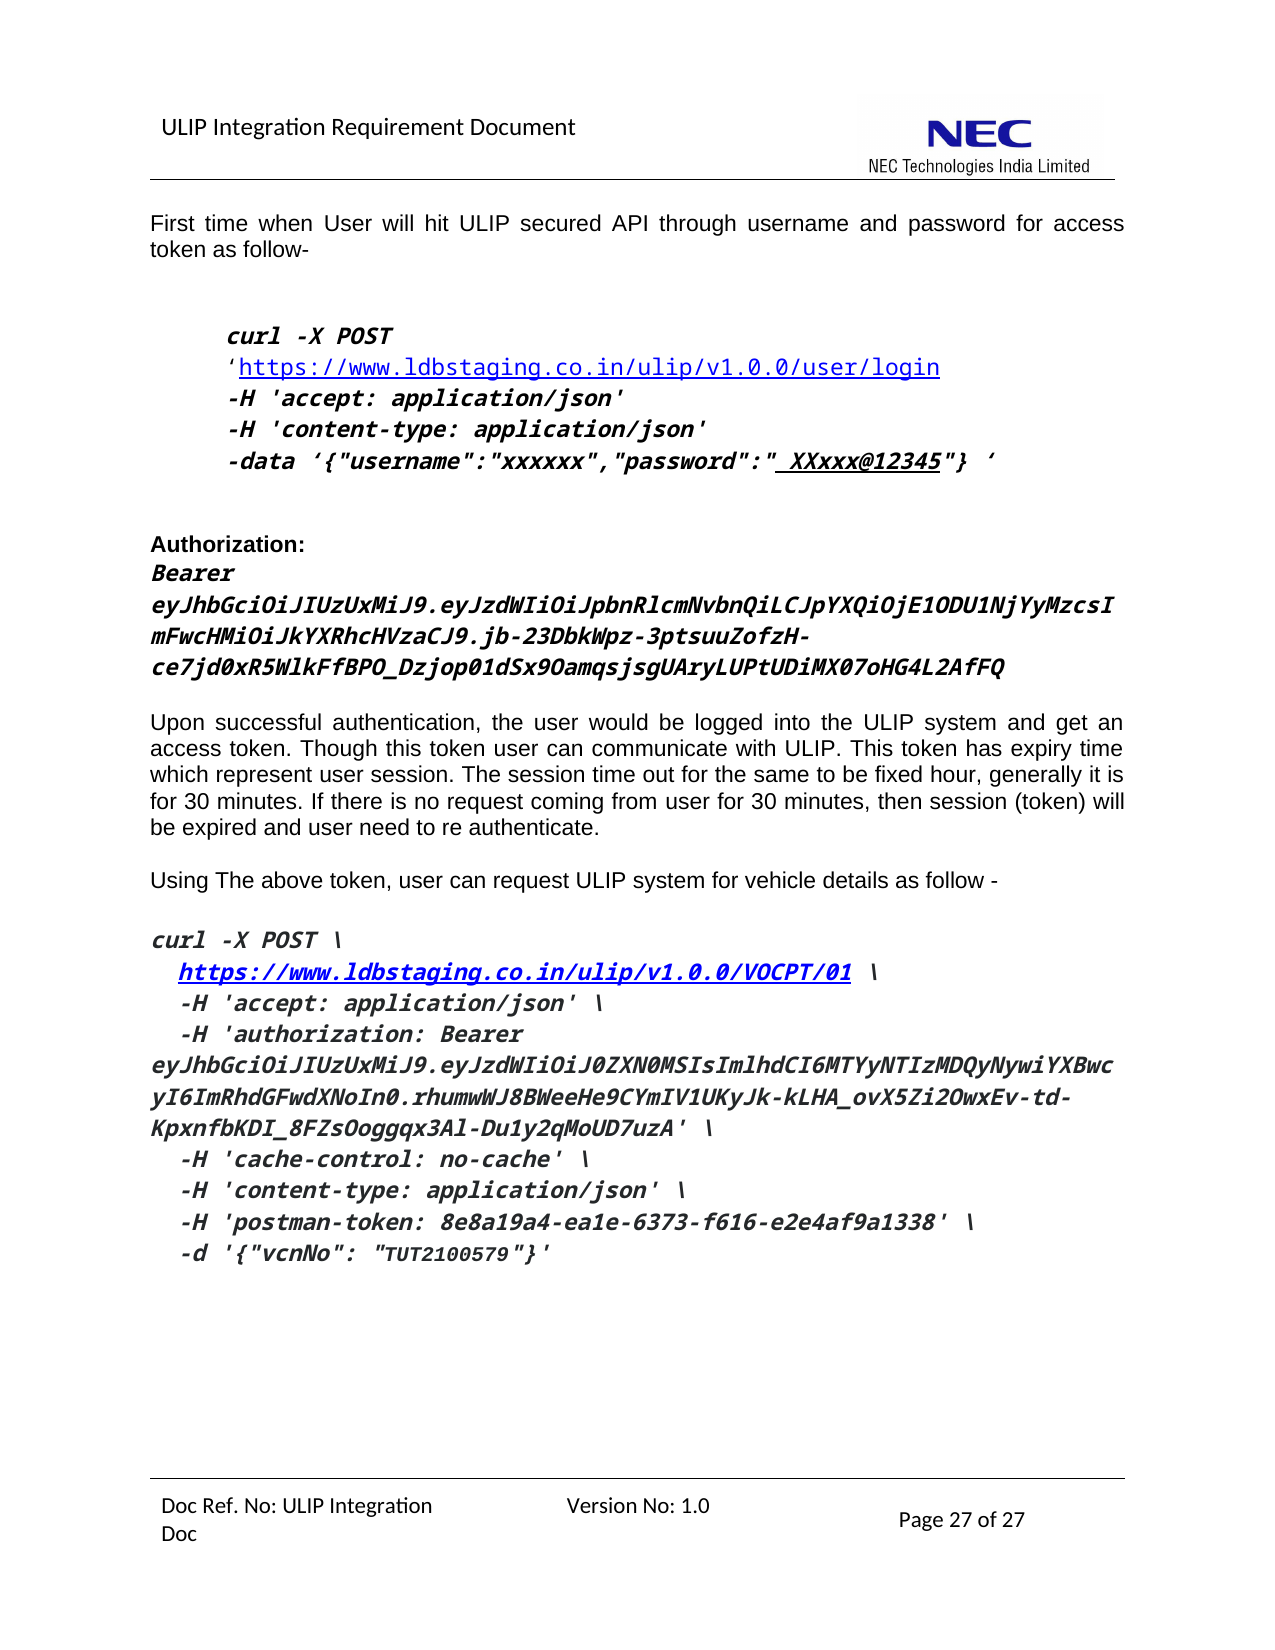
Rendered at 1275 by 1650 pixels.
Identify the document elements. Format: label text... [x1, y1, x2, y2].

list Bearer eyJhbGciOiJIUzUxMiJ9.eyJzdWIiOiJpbnRlcmNvbnQiLCJpYXQiOjE1ODU1NjYyMzcsImFwcHMiOiJkYXRhcHVzaCJ9.jb-23DbkWpz-3ptsuuZofzH-ce7jd0xR5WlkFfBPO_Dzjop01dSx9OamqsjsgUAryLUPtUDiMX07oHG4L2AfFQ [150, 557, 1125, 682]
text -data ‘{"username":"xxxxxx","password":" XXxxx@12345"} ‘ [150, 444, 1125, 476]
text -H 'accept: application/json' [150, 382, 1125, 413]
text -d '{"vcnNo": "TUT2100579"}' [150, 1237, 1125, 1268]
text -H 'cache-control: no-cache' \ [150, 1143, 1125, 1174]
list Using The above token, user can request ULIP system for vehicle details as follow - [150, 867, 1125, 893]
text ‘https://www.ldbstaging.co.in/ulip/v1.0.0/user/login [150, 351, 1125, 382]
text -H 'content-type: application/json' [150, 413, 1125, 444]
text -H 'accept: application/json' \ [150, 987, 1125, 1018]
list First time when User will hit ULIP secured API through username and password for access token as follow- [150, 210, 1125, 263]
list Authorization: [150, 531, 1125, 557]
list Upon successful authentication, the user would be logged into the ULIP system and get an access token. Though this token user can communicate with ULIP. This token has expiry time which represent user session. The session time out for the same to be fixed hour, generally it is for 30 minutes. If there is no request coming from user for 30 minutes, then session (token) will be expired and user need to re authenticate. [150, 709, 1125, 840]
text https://www.ldbstaging.co.in/ulip/v1.0.0/VOCPT/01 \ [150, 956, 1125, 987]
text -H 'authorization: Bearer eyJhbGciOiJIUzUxMiJ9.eyJzdWIiOiJ0ZXN0MSIsImlhdCI6MTYyNTIzMDQyNywiYXBwcyI6ImRhdGFwdXNoIn0.rhumwWJ8BWeeHe9CYmIV1UKyJk-kLHA_ovX5Zi2OwxEv-td-KpxnfbKDI_8FZsOoggqx3Al-Du1y2qMoUD7uzA' \ [150, 1018, 1125, 1143]
text -H 'postman-token: 8e8a19a4-ea1e-6373-f616-e2e4af9a1338' \ [150, 1206, 1125, 1237]
list curl -X POST [150, 319, 1125, 351]
text -H 'content-type: application/json' \ [150, 1174, 1125, 1206]
text curl -X POST \ [150, 924, 1125, 956]
